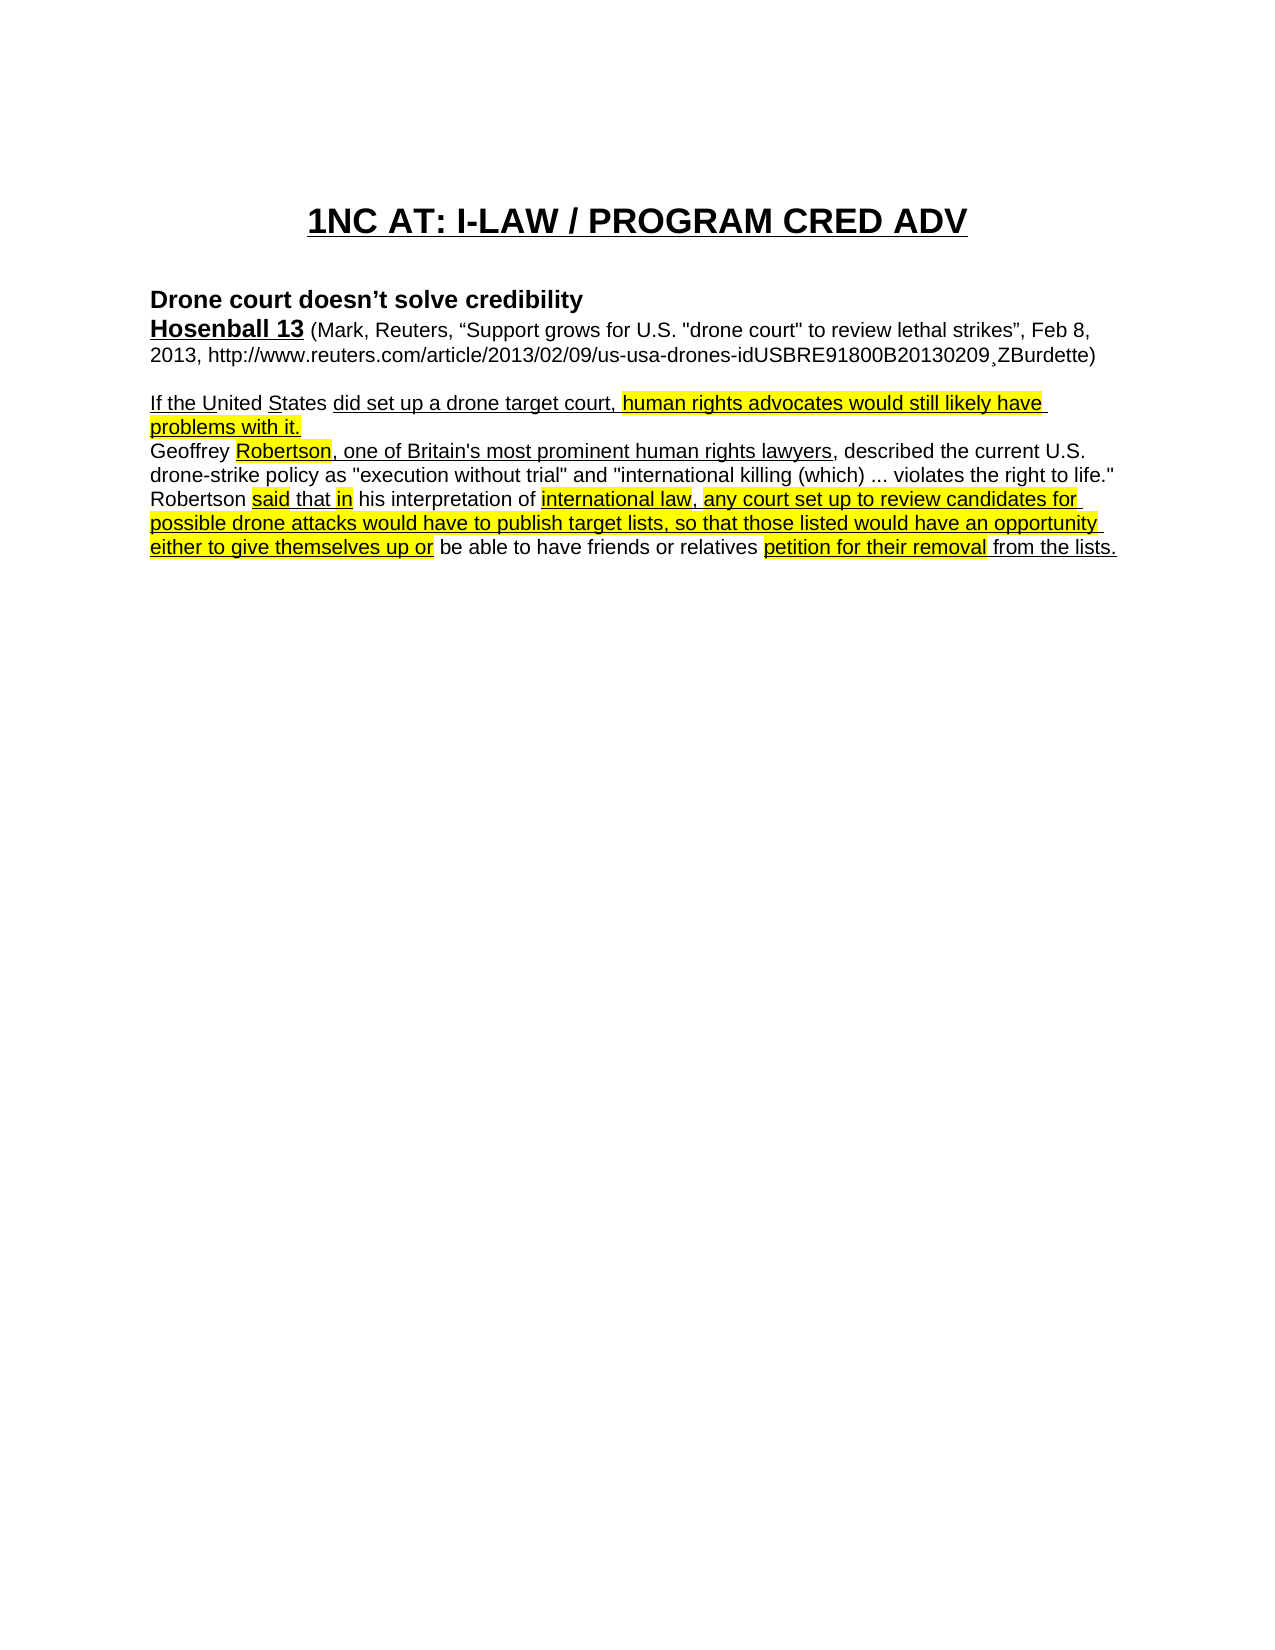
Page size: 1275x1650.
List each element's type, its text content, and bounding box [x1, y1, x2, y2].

text Drone court doesn’t solve credibility [150, 286, 1125, 314]
text If the United States did set up a drone target court, human rights advocates would still likely have problems with it. [150, 391, 1125, 439]
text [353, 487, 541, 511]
subtitle 1nc at: i-law / program cred adv [150, 200, 1125, 241]
text Hosenball 13 (Mark, Reuters, “Support grows for U.S. "drone court" to review lethal strikes”, Feb 8, 2013, http://www.reuters.com/article/2013/02/09/us-usa-drones-idUSBRE91800B20130209¸ZBurdette) [150, 314, 1125, 367]
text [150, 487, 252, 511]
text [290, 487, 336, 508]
text Geoffrey Robertson, one of Britain's most prominent human rights lawyers, described the current U.S. drone-strike policy as "execution without trial" and "international killing (which) ... violates the right to life." [150, 439, 1125, 487]
